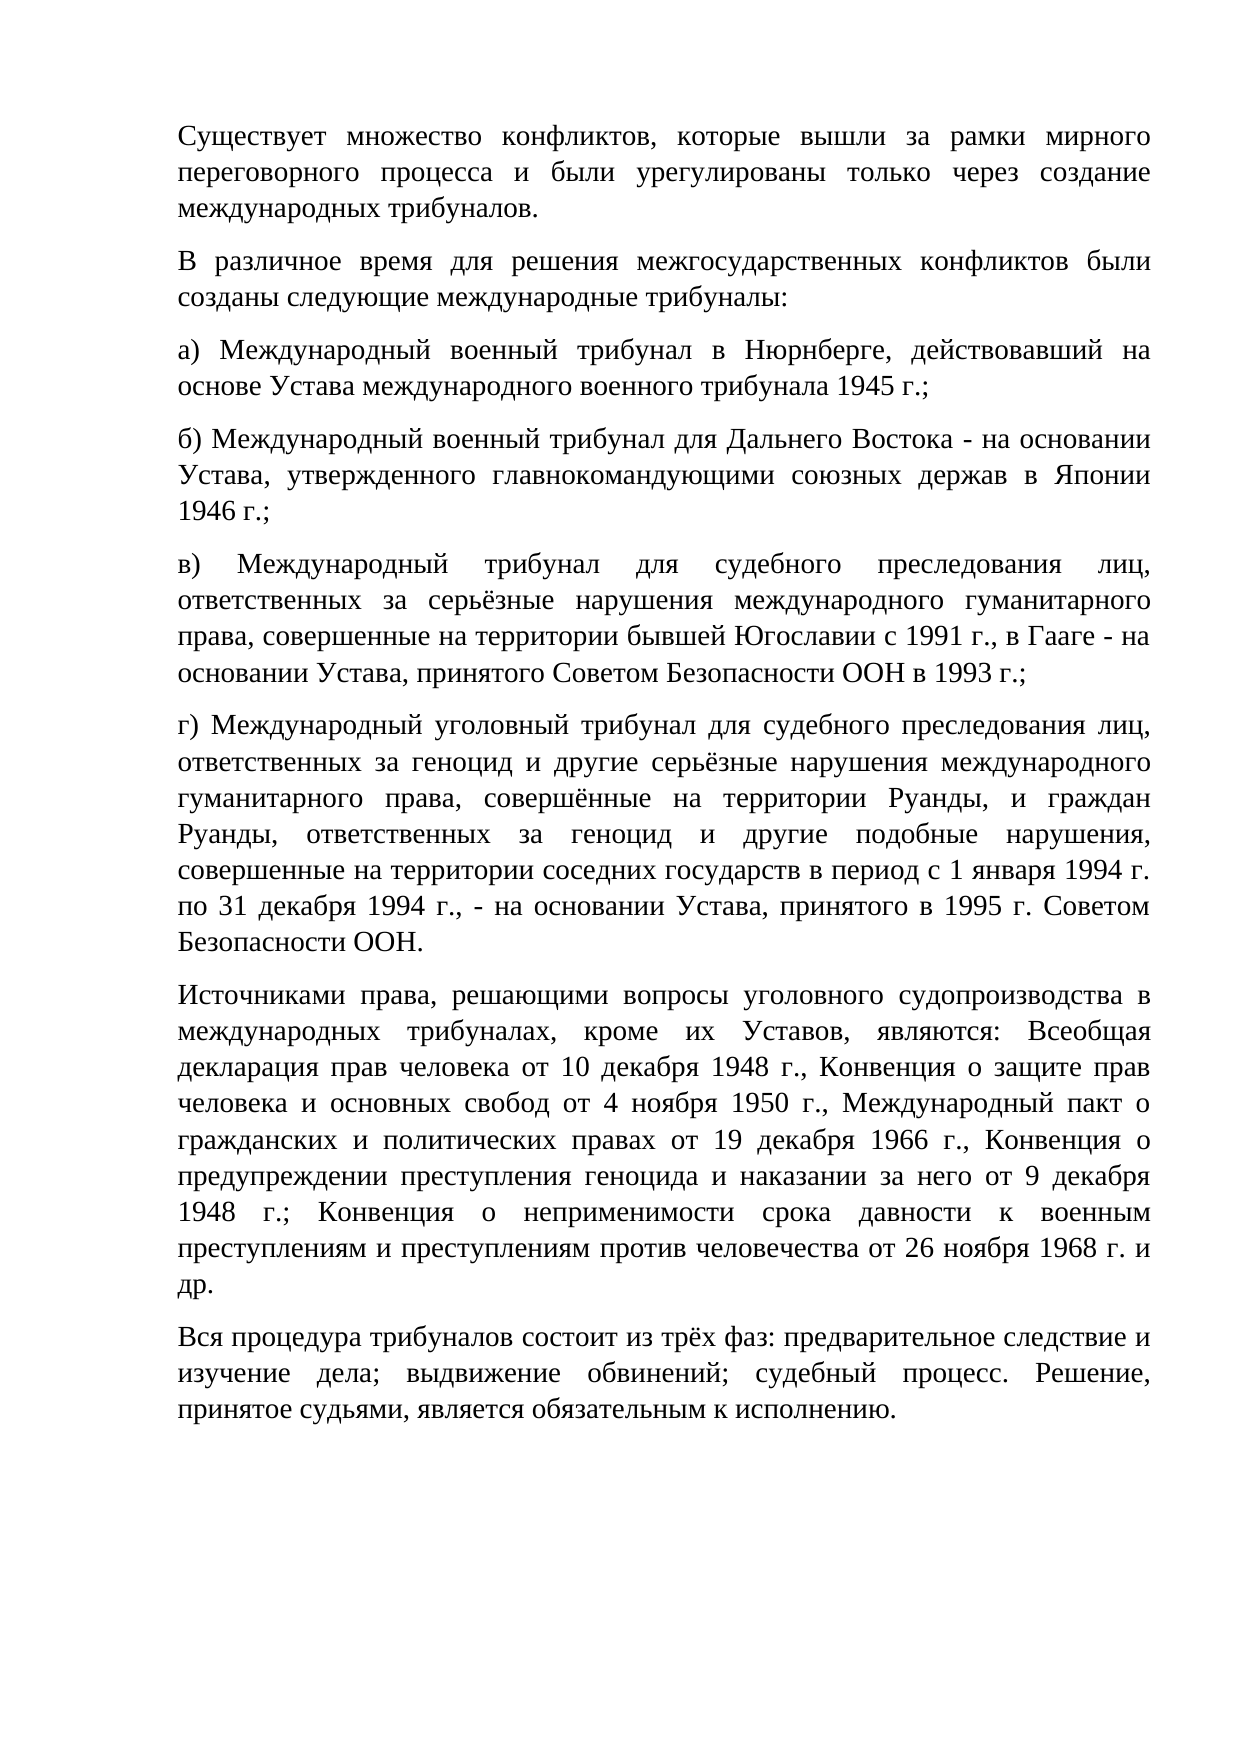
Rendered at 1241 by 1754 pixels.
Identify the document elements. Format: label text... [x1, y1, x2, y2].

text г) Международный уголовный трибунал для судебного преследования лиц, ответственных за геноцид и другие серьёзные нарушения международного гуманитарного права, совершённые на территории Руанды, и граждан Руанды, ответственных за геноцид и другие подобные нарушения, совершенные на территории соседних государств в период с 1 января 1994 г. по 31 декабря 1994 г., - на основании Устава, принятого в 1995 г. Советом Безопасности ООН. [177, 707, 1152, 958]
text а) Международный военный трибунал в Нюрнберге, действовавший на основе Устава международного военного трибунала 1945 г.; [177, 332, 1152, 402]
text Вся процедура трибуналов состоит из трёх фаз: предварительное следствие и изучение дела; выдвижение обвинений; судебный процесс. Решение, принятое судьями, является обязательным к исполнению. [177, 1319, 1152, 1425]
text в) Международный трибунал для судебного преследования лиц, ответственных за серьёзные нарушения международного гуманитарного права, совершенные на территории бывшей Югославии с 1991 г., в Гааге - на основании Устава, принятого Советом Безопасности ООН в 1993 г.; [177, 546, 1152, 688]
text В различное время для решения межгосударственных конфликтов были созданы следующие международные трибуналы: [177, 243, 1152, 313]
text Источниками права, решающими вопросы уголовного судопроизводства в международных трибуналах, кроме их Уставов, являются: Всеобщая декларация прав человека от 10 декабря 1948 г., Конвенция о защите прав человека и основных свобод от 4 ноября 1950 г., Международный пакт о гражданских и политических правах от 19 декабря 1966 г., Конвенция о предупреждении преступления геноцида и наказании за него от 9 декабря 1948 г.; Конвенция о неприменимости срока давности к военным преступлениям и преступлениям против человечества от 26 ноября 1968 г. и др. [177, 977, 1152, 1300]
text Существует множество конфликтов, которые вышли за рамки мирного переговорного процесса и были урегулированы только через создание международных трибуналов. [177, 118, 1152, 224]
text б) Международный военный трибунал для Дальнего Востока - на основании Устава, утвержденного главнокомандующими союзных держав в Японии 1946 г.; [177, 421, 1152, 527]
